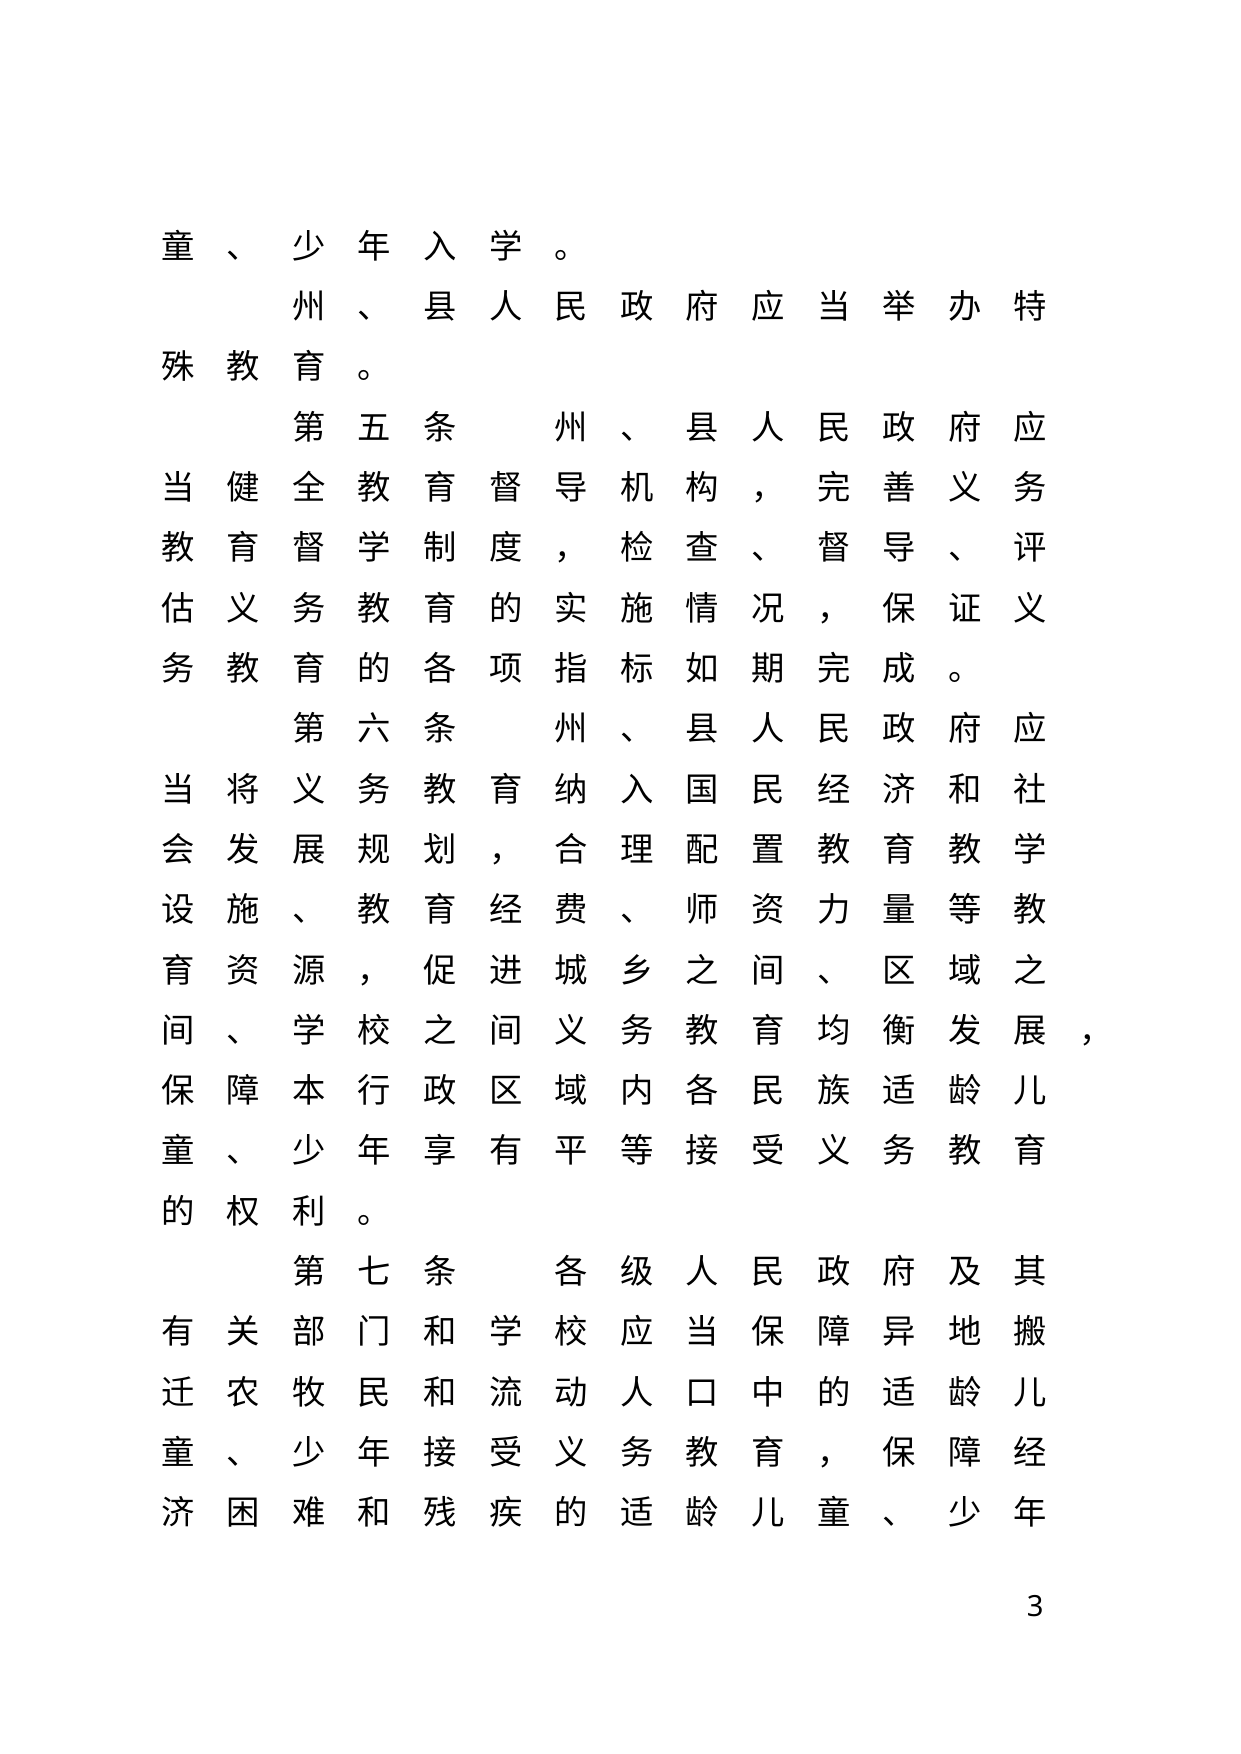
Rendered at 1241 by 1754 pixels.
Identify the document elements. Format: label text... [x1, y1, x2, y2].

text 第六条 州、县人民政府应当将义务教育纳入国民经济和社会发展规划，合理配置教育教学设施、教育经费、师资力量等教育资源，促进城乡之间、区域之间、学校之间义务教育均衡发展，保障本行政区域内各民族适龄儿童、少年享有平等接受义务教育的权利。 [161, 696, 1079, 1239]
text 第五条 州、县人民政府应当健全教育督导机构，完善义务教育督学制度，检查、督导、评估义务教育的实施情况，保证义务教育的各项指标如期完成。 [161, 394, 1079, 696]
text 州、县人民政府应当举办特殊教育。 [161, 274, 1079, 394]
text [161, 213, 1079, 274]
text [161, 1239, 1079, 1540]
